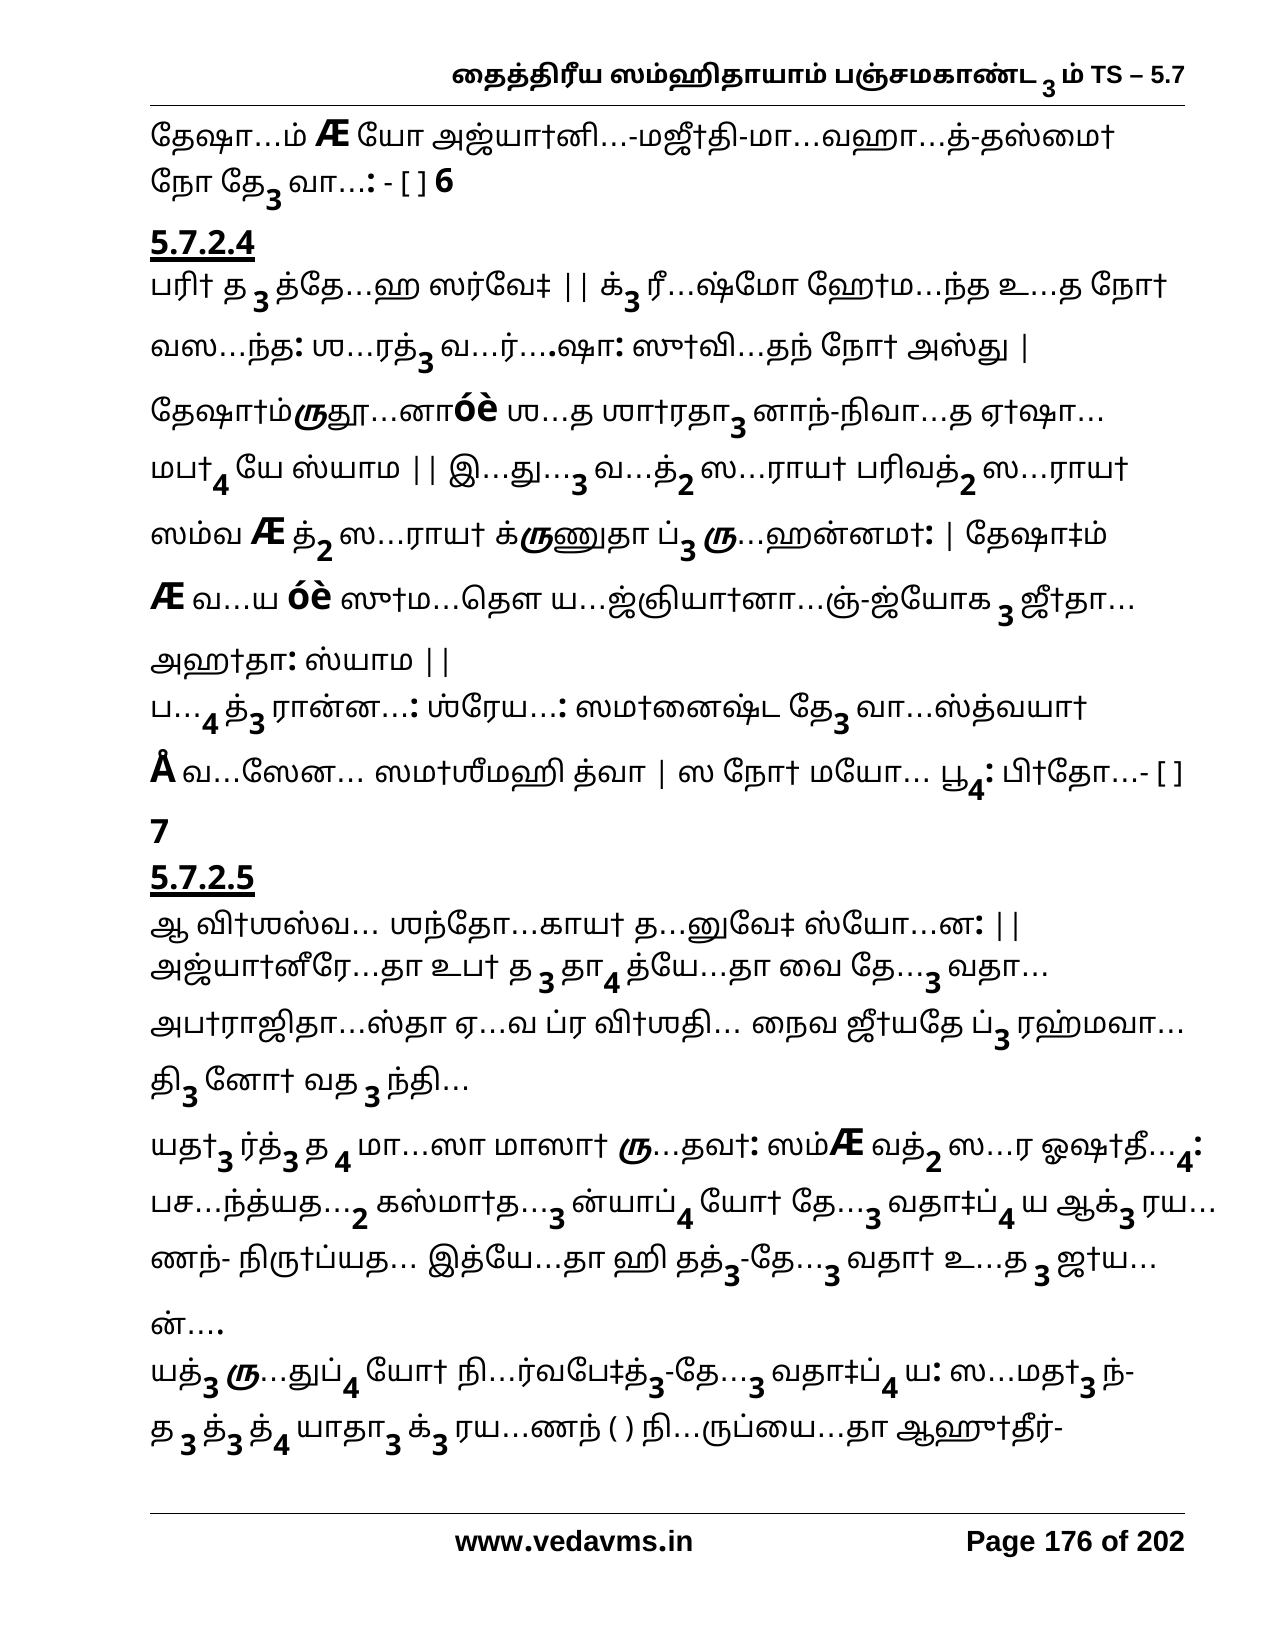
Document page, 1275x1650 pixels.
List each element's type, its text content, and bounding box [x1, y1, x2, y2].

text ப…4த்3ரான்ன…: ஶ்ரேய…: ஸம†னைஷ்ட தே3வா…ஸ்த்வயா† Åவ…ஸேன… ஸம†ஶீமஹி த்வா | ஸ நோ† மயோ… பூ4: பி†தோ…- [ ] 7 [150, 682, 1185, 854]
text 5.7.2.4 [150, 218, 1185, 264]
text 5.7.2.5 [150, 854, 1185, 899]
text தேஷா†ம்ருதூ…னாóè ஶ…த ஶா†ரதா3னாந்-நிவா…த ஏ†ஷா…மப†4யே ஸ்யாம || இ…து…3வ…த்2ஸ…ராய† பரிவத்2ஸ…ராய† ஸம்வÆத்2ஸ…ராய† க்ருணுதா ப்3ரு…ஹன்னம†: | தேஷா‡ம் Æவ…யóè ஸு†ம…தௌ ய…ஜ்ஞியா†னா…ஞ்-ஜ்யோக3ஜீ†தா… அஹ†தா: ஸ்யாம || [150, 382, 1185, 682]
text பரி† த3த்தே…ஹ ஸர்வே‡ || க்3ரீ…ஷ்மோ ஹே†ம…ந்த உ…த நோ† வஸ…ந்த: ஶ…ரத்3வ…ர்….ஷா: ஸு†வி…தந் நோ† அஸ்து | [150, 264, 1185, 382]
text ஆ வி†ஶஸ்வ… ஶந்தோ…காய† த…னுவே‡ ஸ்யோ…ன: || [150, 899, 1185, 946]
